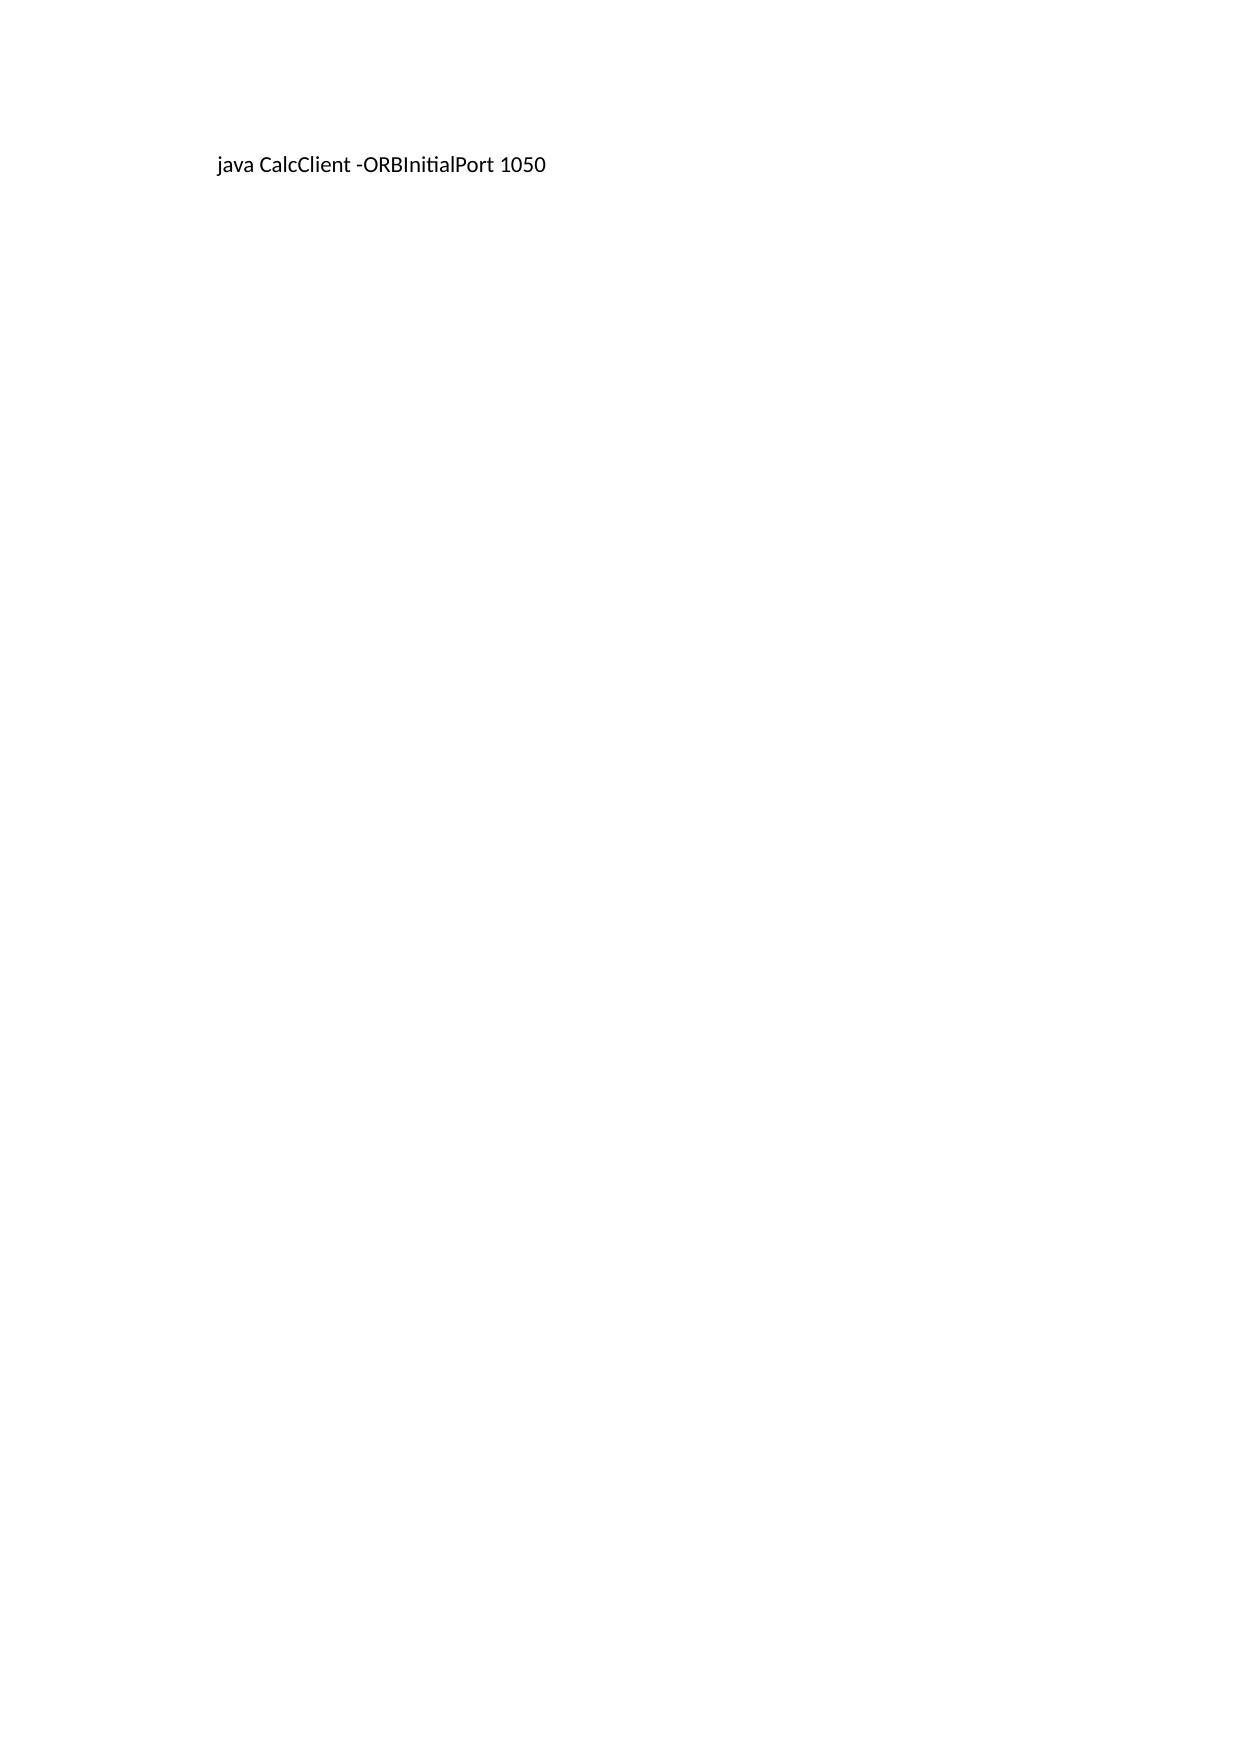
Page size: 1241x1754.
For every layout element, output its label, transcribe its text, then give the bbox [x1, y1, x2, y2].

list java CalcClient -ORBInitialPort 1050 [217, 150, 1090, 178]
